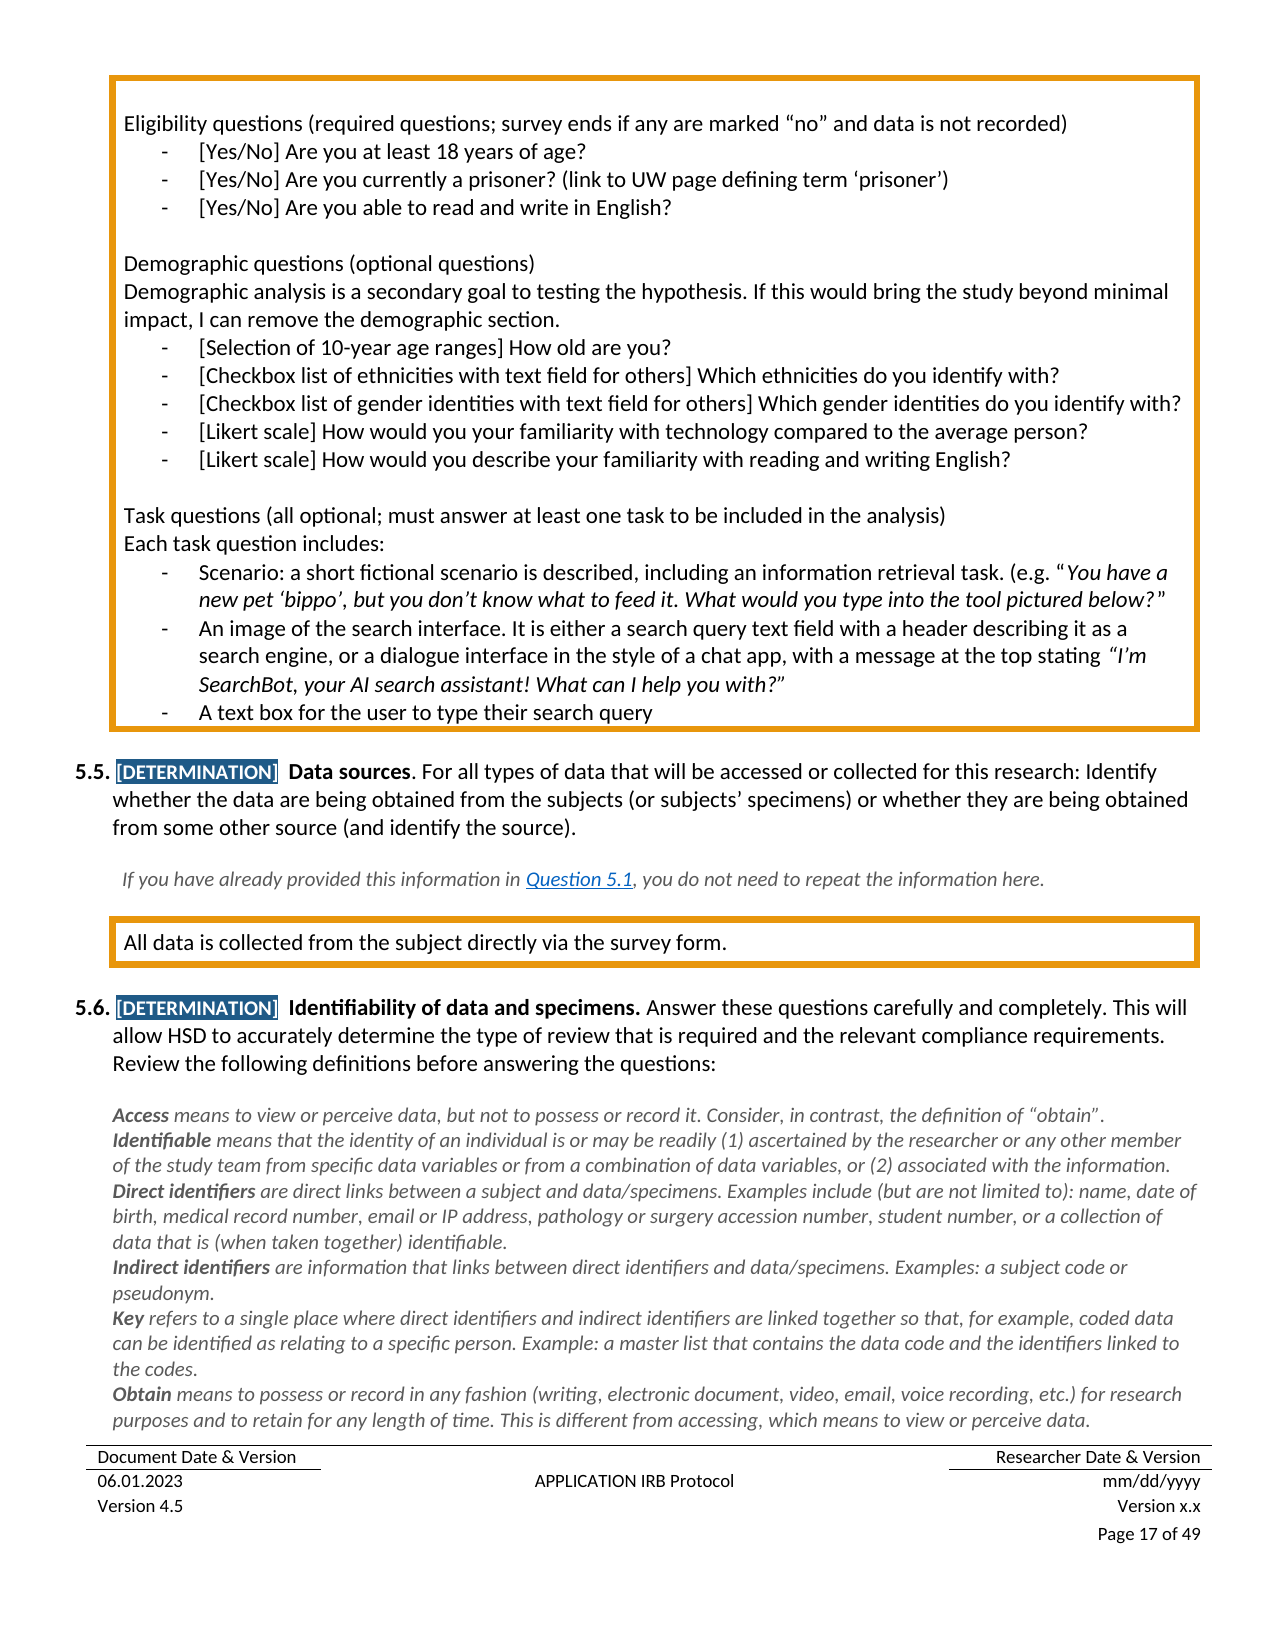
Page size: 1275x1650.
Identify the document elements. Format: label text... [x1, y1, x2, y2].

text 5.5. [DETERMINATION] Data sources. For all types of data that will be accessed or collected for this research: Identify whether the data are being obtained from the subjects (or subjects’ specimens) or whether they are being obtained from some other source (and identify the source). [75, 757, 1200, 841]
text 5.6. [DETERMINATION] Identifiability of data and specimens. Answer these questions carefully and completely. This will allow HSD to accurately determine the type of review that is required and the relevant compliance requirements. Review the following definitions before answering the questions: [75, 993, 1200, 1077]
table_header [116, 81, 1194, 726]
text Key refers to a single place where direct identifiers and indirect identifiers are linked together so that, for example, coded data can be identified as relating to a specific person. Example: a master list that contains the data code and the identifiers linked to the codes. [112, 1305, 1200, 1381]
text Identifiable means that the identity of an individual is or may be readily (1) ascertained by the researcher or any other member of the study team from specific data variables or from a combination of data variables, or (2) associated with the information. [112, 1127, 1200, 1178]
text Direct identifiers are direct links between a subject and data/specimens. Examples include (but are not limited to): name, date of birth, medical record number, email or IP address, pathology or surgery accession number, student number, or a collection of data that is (when taken together) identifiable. [112, 1178, 1200, 1254]
text Access means to view or perceive data, but not to possess or record it. Consider, in contrast, the definition of “obtain”. [112, 1102, 1200, 1127]
text If you have already provided this information in Question 5.1, you do not need to repeat the information here. [122, 866, 1200, 891]
text Obtain means to possess or record in any fashion (writing, electronic document, video, email, voice recording, etc.) for research purposes and to retain for any length of time. This is different from accessing, which means to view or perceive data. [112, 1381, 1200, 1432]
text Indirect identifiers are information that links between direct identifiers and data/specimens. Examples: a subject code or pseudonym. [112, 1254, 1200, 1305]
table_header All data is collected from the subject directly via the survey form. [116, 923, 1194, 961]
